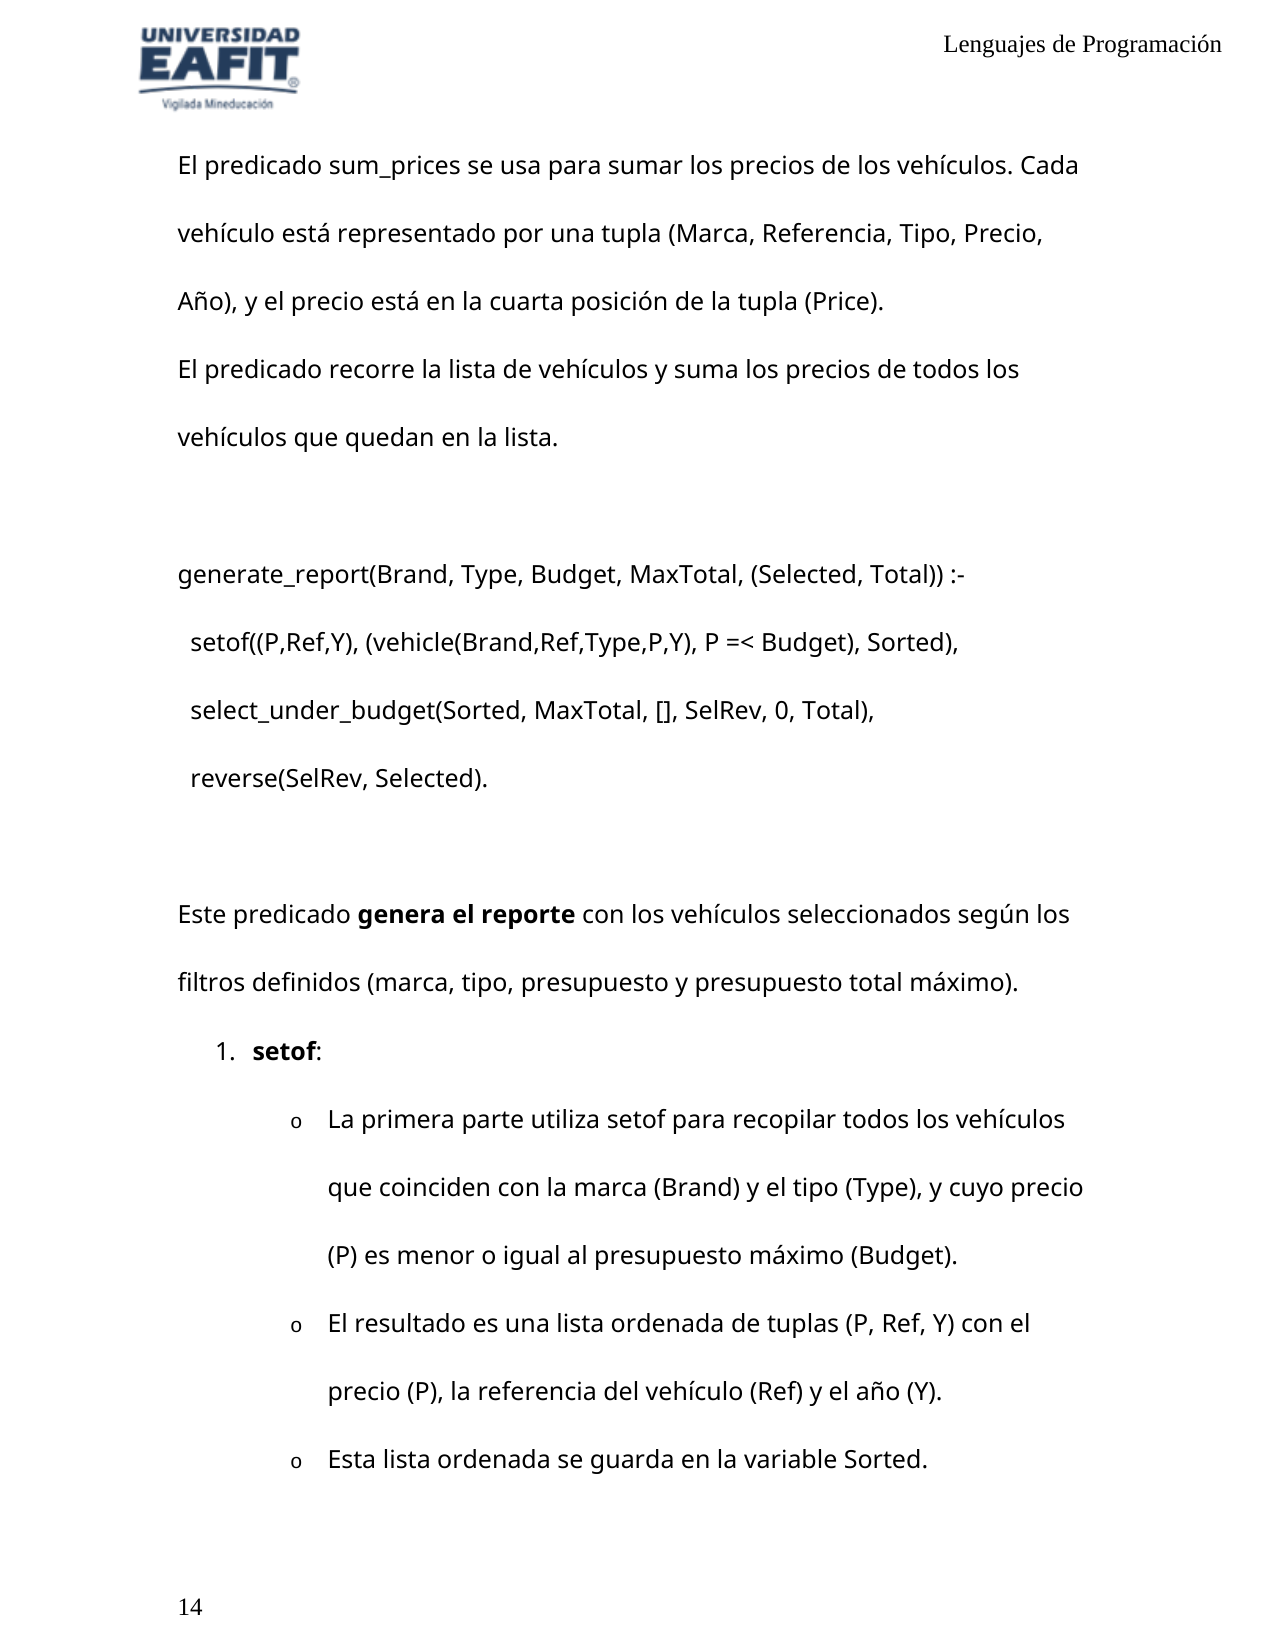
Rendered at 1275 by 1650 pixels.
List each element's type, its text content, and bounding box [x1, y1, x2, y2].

picture [136, 26, 304, 113]
text generate_report(Brand, Type, Budget, MaxTotal, (Selected, Total)) :- [177, 556, 1098, 590]
text select_under_budget(Sorted, MaxTotal, [], SelRev, 0, Total), [177, 693, 1098, 727]
text El predicado recorre la lista de vehículos y suma los precios de todos los vehículos que quedan en la lista. [177, 352, 1098, 454]
text El predicado sum_prices se usa para sumar los precios de los vehículos. Cada vehículo está representado por una tupla (Marca, Referencia, Tipo, Precio, Año), y el precio está en la cuarta posición de la tupla (Price). [177, 148, 1098, 318]
text setof((P,Ref,Y), (vehicle(Brand,Ref,Type,P,Y), P =< Budget), Sorted), [177, 624, 1098, 658]
text reverse(SelRev, Selected). [177, 761, 1098, 795]
list setof: [215, 1033, 1098, 1067]
list La primera parte utiliza setof para recopilar todos los vehículos que coinciden con la marca (Brand) y el tipo (Type), y cuyo precio (P) es menor o igual al presupuesto máximo (Budget). [290, 1101, 1098, 1272]
text Este predicado genera el reporte con los vehículos seleccionados según los filtros definidos (marca, tipo, presupuesto y presupuesto total máximo). [177, 897, 1098, 999]
list El resultado es una lista ordenada de tuplas (P, Ref, Y) con el precio (P), la referencia del vehículo (Ref) y el año (Y). [290, 1306, 1098, 1408]
list Esta lista ordenada se guarda en la variable Sorted. [290, 1442, 1098, 1476]
